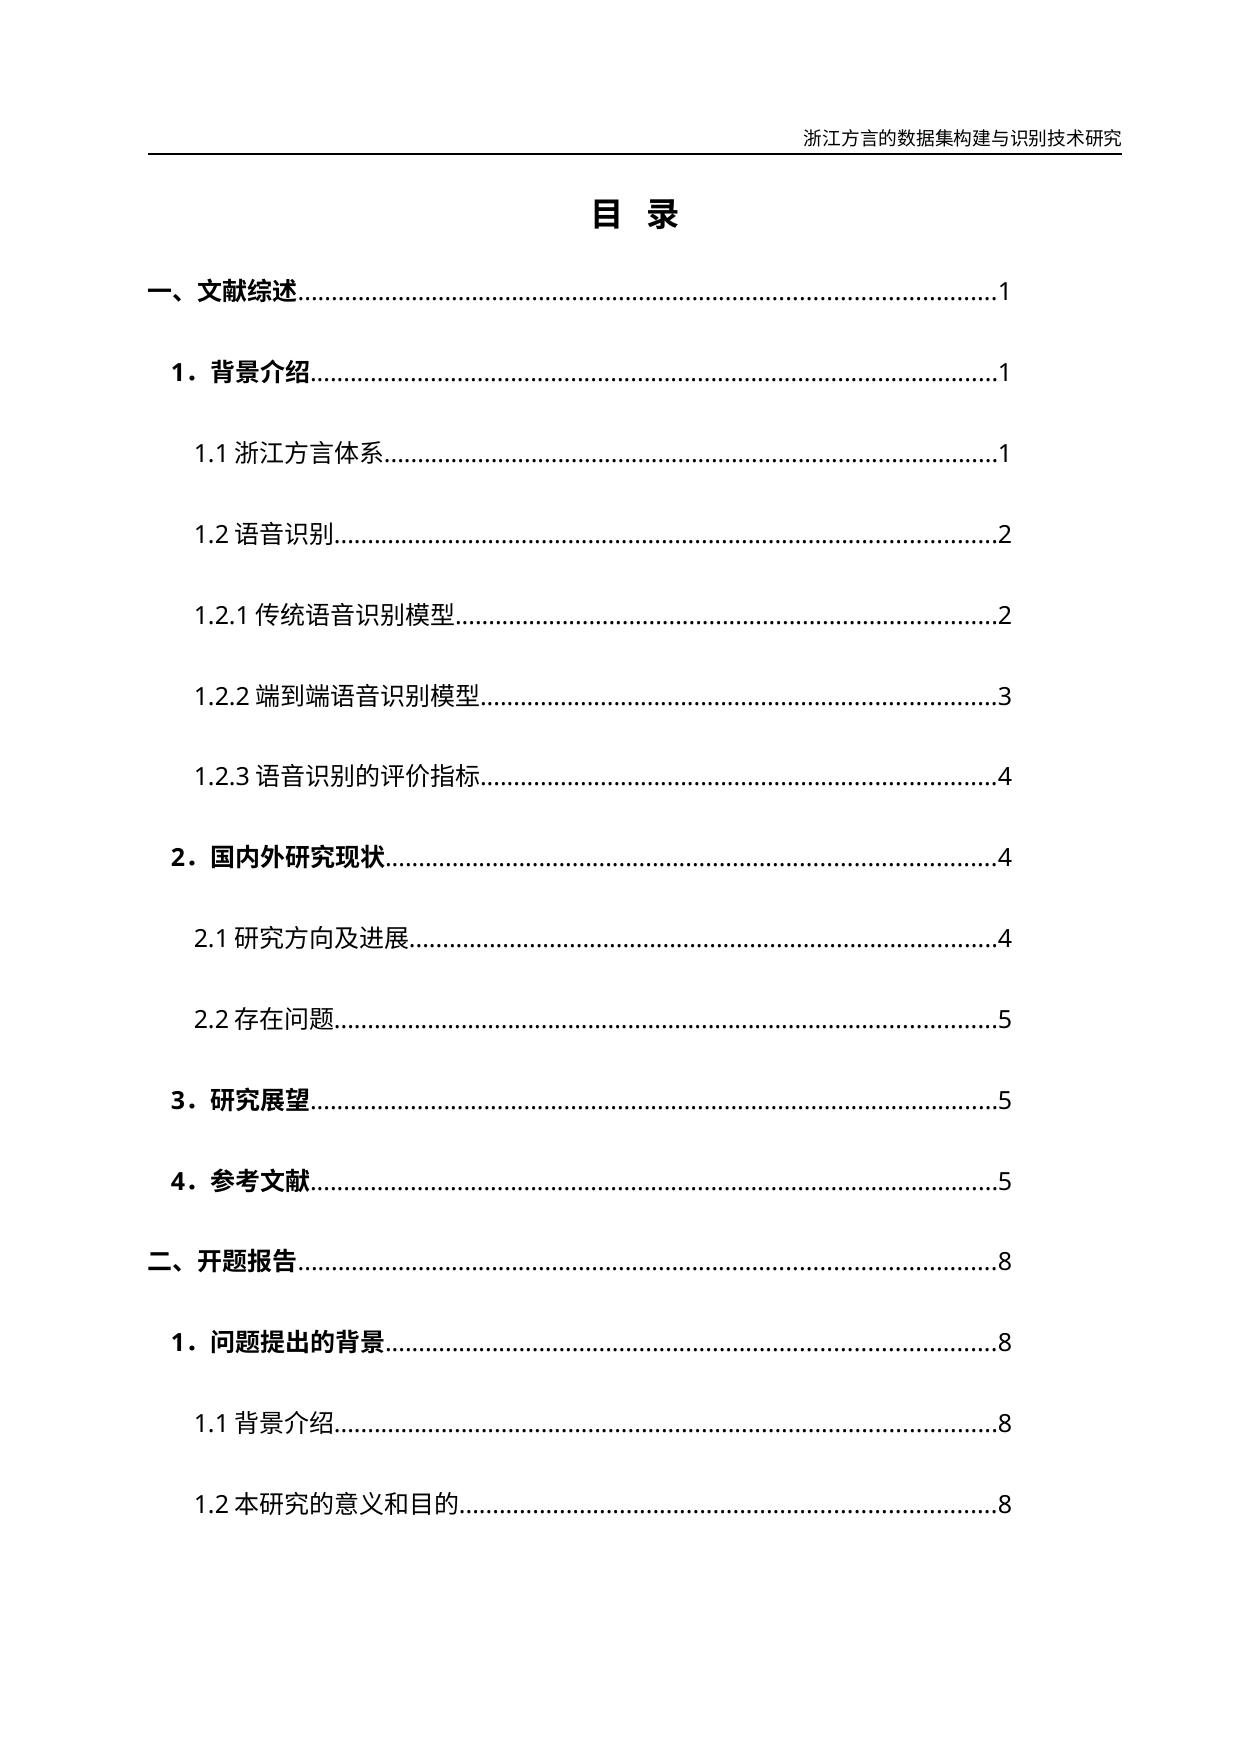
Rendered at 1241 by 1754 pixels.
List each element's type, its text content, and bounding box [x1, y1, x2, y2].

text 1.2.1传统语音识别模型 2 [193, 581, 1122, 646]
text 1.2语音识别 2 [193, 500, 1122, 565]
text 2.2存在问题 5 [193, 985, 1122, 1050]
text 1.1浙江方言体系 1 [193, 419, 1122, 484]
text 1．背景介绍 1 [171, 338, 1122, 403]
text 3．研究展望 5 [171, 1066, 1122, 1131]
text 一、文献综述 1 [148, 257, 1122, 322]
text 1.2本研究的意义和目的 8 [193, 1470, 1122, 1535]
text 1.2.3语音识别的评价指标 4 [193, 742, 1122, 807]
text 2.1研究方向及进展 4 [193, 904, 1122, 969]
text 二、开题报告 8 [148, 1227, 1122, 1292]
text 1.2.2端到端语音识别模型 3 [193, 662, 1122, 727]
text 1.1背景介绍 8 [193, 1389, 1122, 1454]
text 目 录 [148, 180, 1122, 245]
text 2．国内外研究现状 4 [171, 823, 1122, 888]
text 4．参考文献 5 [171, 1147, 1122, 1212]
text 1．问题提出的背景 8 [171, 1308, 1122, 1373]
